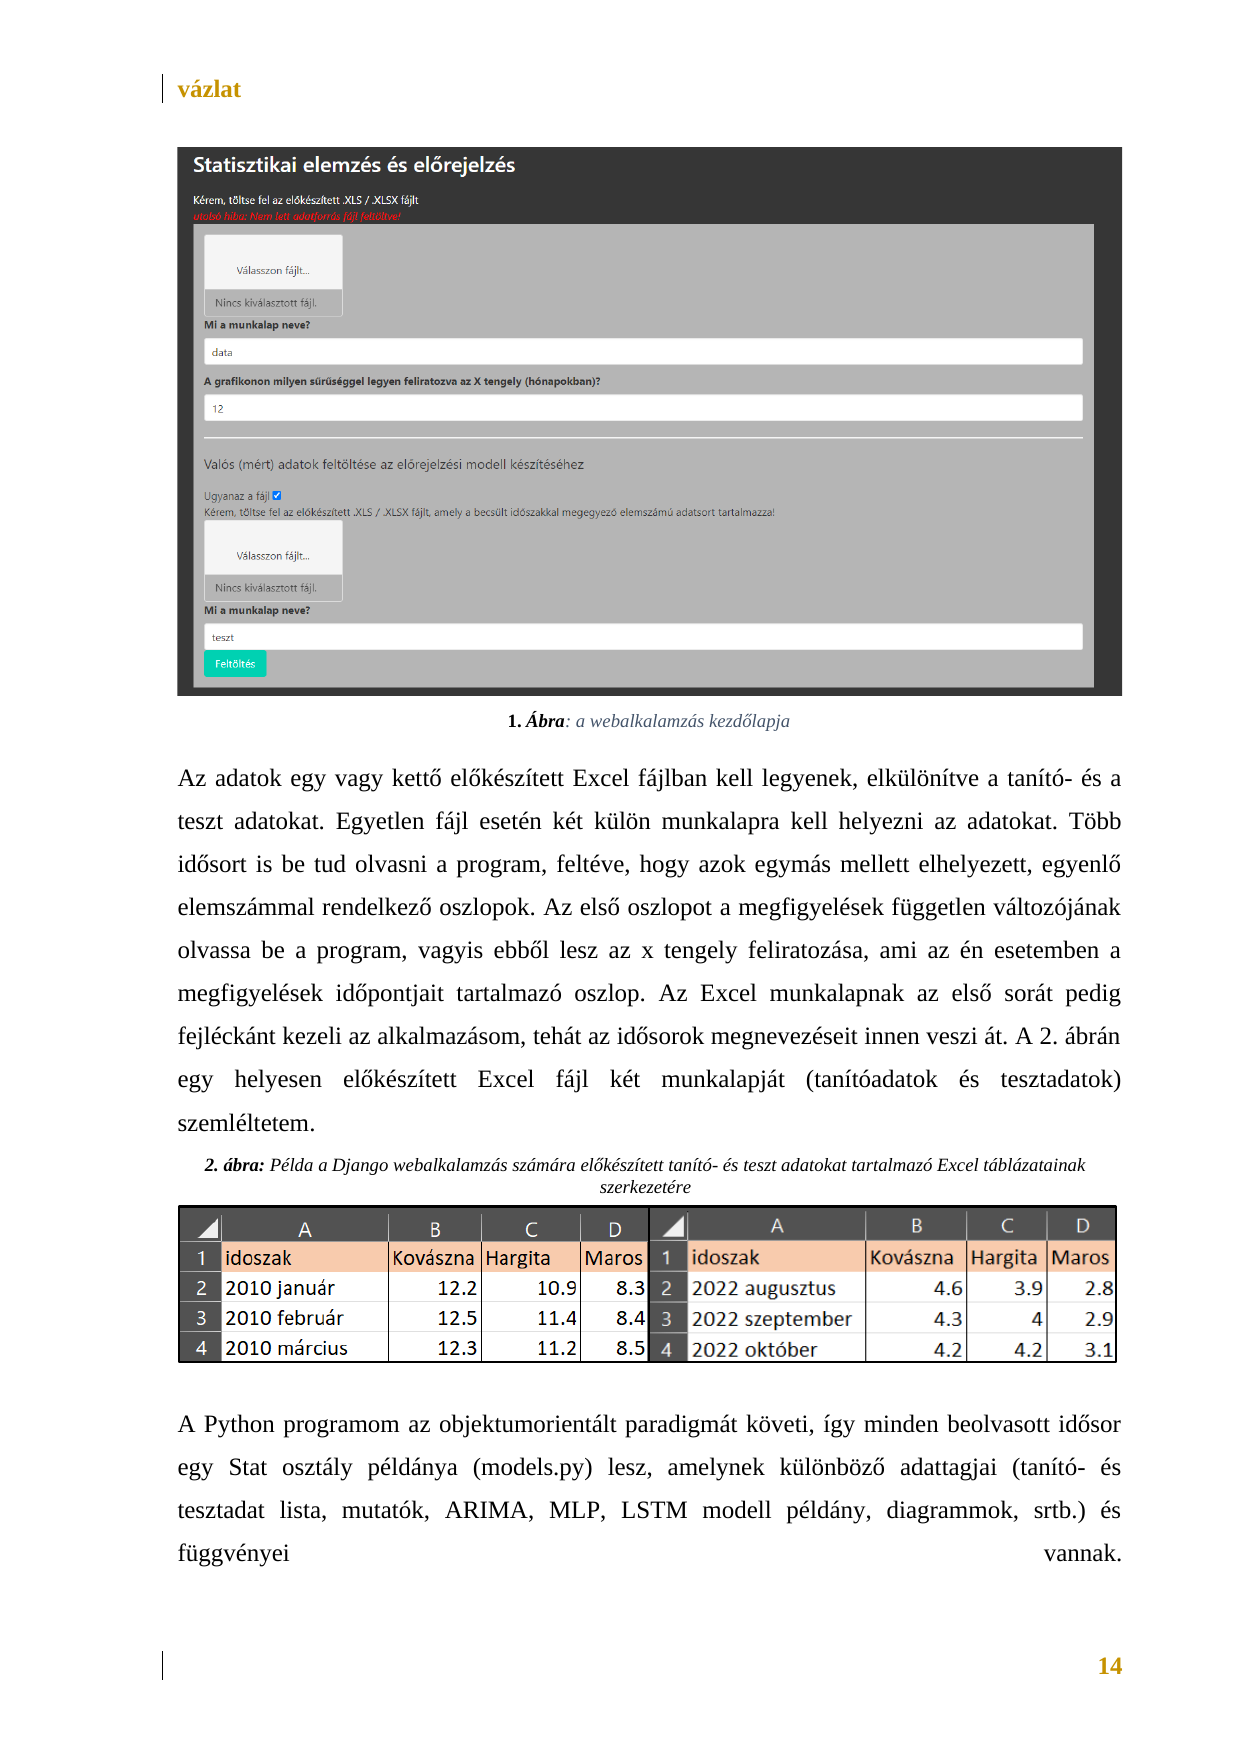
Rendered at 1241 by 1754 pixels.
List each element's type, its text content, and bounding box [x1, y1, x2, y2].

picture [650, 1208, 1115, 1361]
picture [177, 147, 1123, 696]
text 1. Ábra: a webalkalamzás kezdőlapja [177, 709, 1122, 731]
text Az adatok egy vagy kettő előkészített Excel fájlban kell legyenek, elkülönítve a tanító- és a teszt adatokat. Egyetlen fájl esetén két külön munkalapra kell helyezni az adatokat. Több idősort is be tud olvasni a program, feltéve, hogy azok egymás mellett elhelyezett, egyenlő elemszámmal rendelkező oszlopok. Az első oszlopot a megfigyelések független változójának olvassa be a program, vagyis ebből lesz az x tengely feliratozása, ami az én esetemben a megfigyelések időpontjait tartalmazó oszlop. Az Excel munkalapnak az első sorát pedig fejléckánt kezeli az alkalmazásom, tehát az idősorok megnevezéseit innen veszi át. A 2. ábrán egy helyesen előkészített Excel fájl két munkalapját (tanítóadatok és tesztadatok) szemléltetem. [177, 763, 1122, 1369]
picture [180, 1208, 648, 1361]
